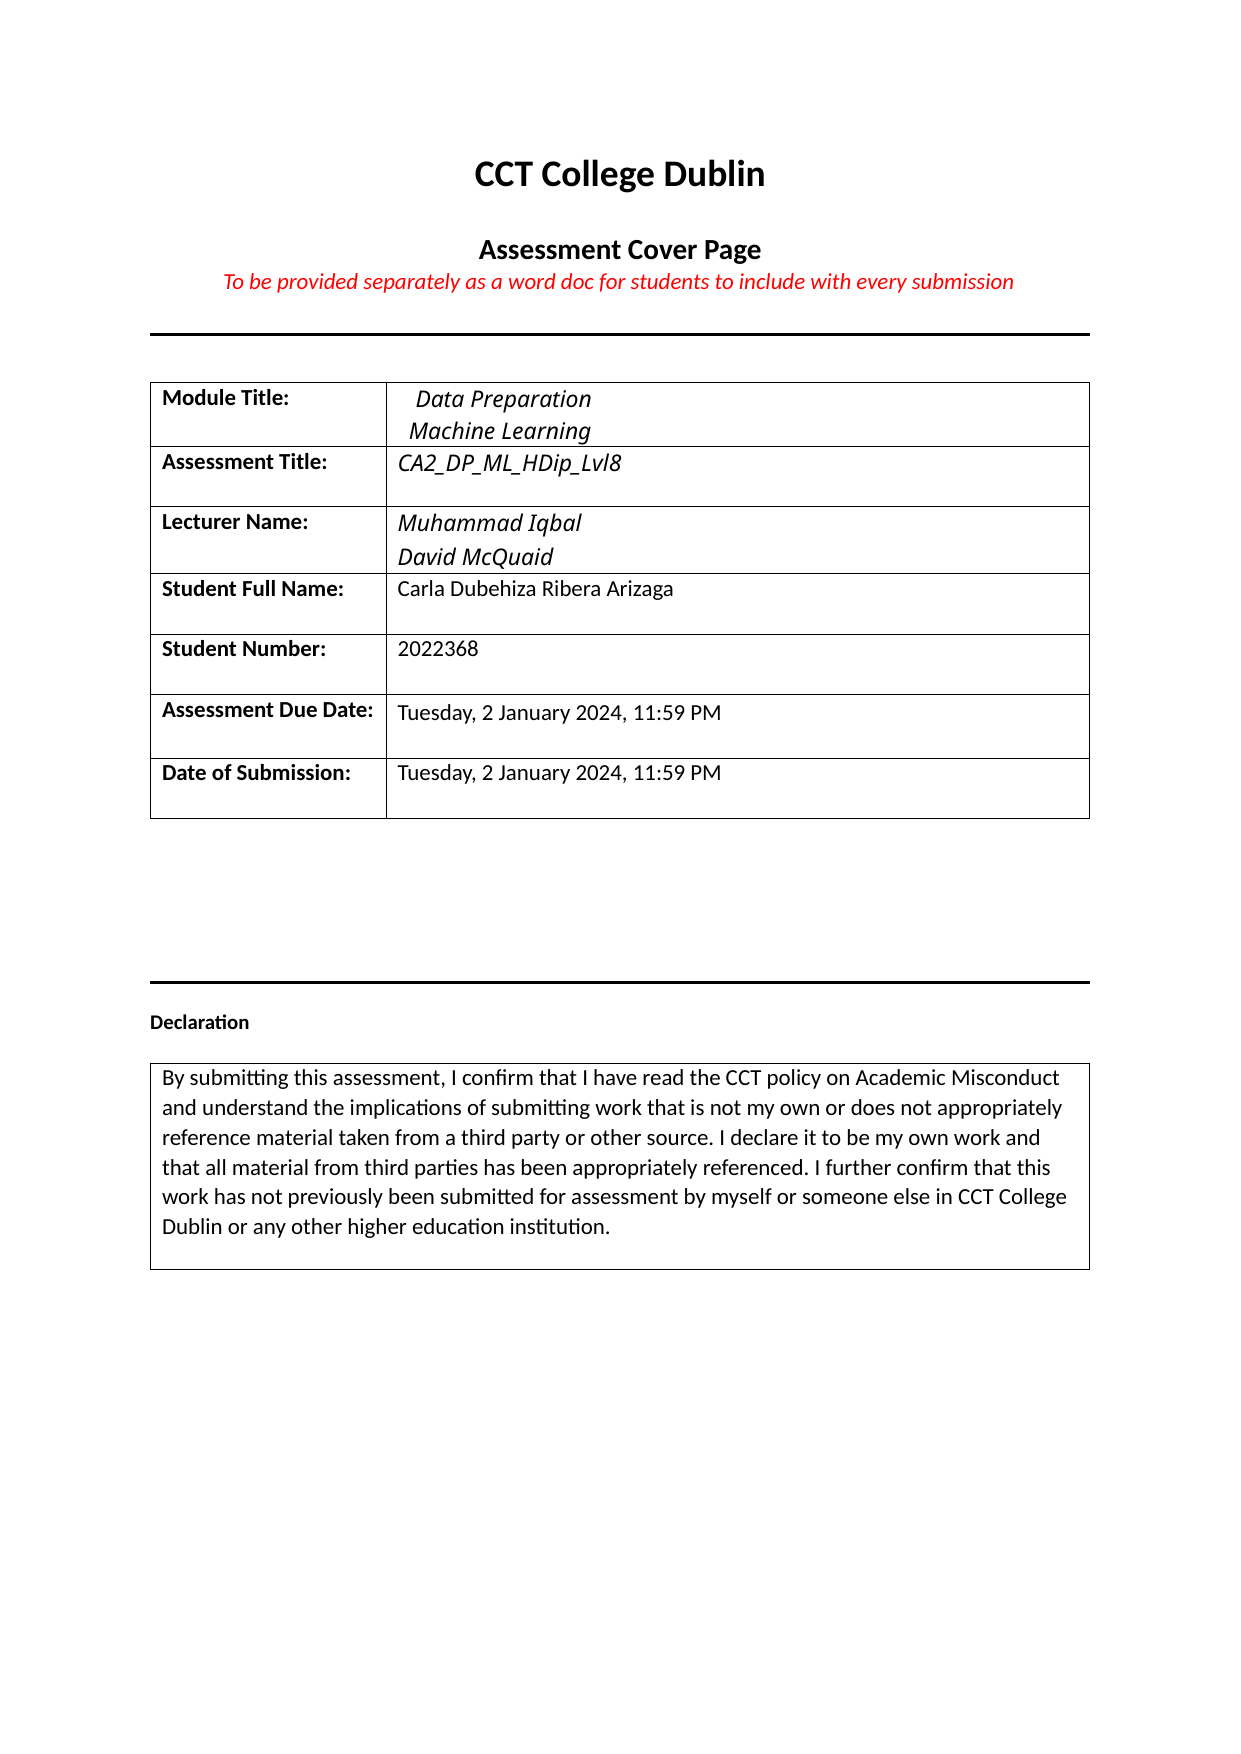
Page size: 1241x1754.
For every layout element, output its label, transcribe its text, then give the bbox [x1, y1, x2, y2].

table_cell Carla Dubehiza Ribera Arizaga [387, 574, 1089, 633]
table_cell 2022368 [387, 635, 1089, 694]
table_cell Assessment Title: [151, 447, 386, 506]
table_cell Student Number: [151, 635, 386, 694]
table_cell CA2_DP_ML_HDip_Lvl8 [387, 447, 1089, 506]
table_header Module Title: [151, 383, 386, 446]
text Declaration [150, 1009, 1090, 1034]
text Assessment Cover Page [150, 231, 1090, 267]
table_cell Muhammad Iqbal David McQuaid [387, 507, 1089, 573]
table_cell Assessment Due Date: [151, 695, 386, 757]
table_cell Tuesday, 2 January 2024, 11:59 PM [387, 695, 1089, 757]
table_header Data Preparation [387, 383, 1089, 446]
text CCT College Dublin [150, 150, 1090, 196]
table_cell Student Full Name: [151, 574, 386, 633]
table_header By submitting this assessment, I confirm that I have read the CCT policy on Academic Misconduct and understand the implications of submitting work that is not my own or does not appropriately reference material taken from a third party or other source. I declare it to be my own work and that all material from third parties has been appropriately referenced. I further confirm that this work has not previously been submitted for assessment by myself or someone else in CCT College Dublin or any other higher education institution. [151, 1064, 1089, 1268]
table_cell Date of Submission: [151, 759, 386, 818]
text To be provided separately as a word doc for students to include with every submission [150, 267, 1090, 295]
table_cell Lecturer Name: [151, 507, 386, 573]
table_cell Tuesday, 2 January 2024, 11:59 PM [387, 759, 1089, 818]
